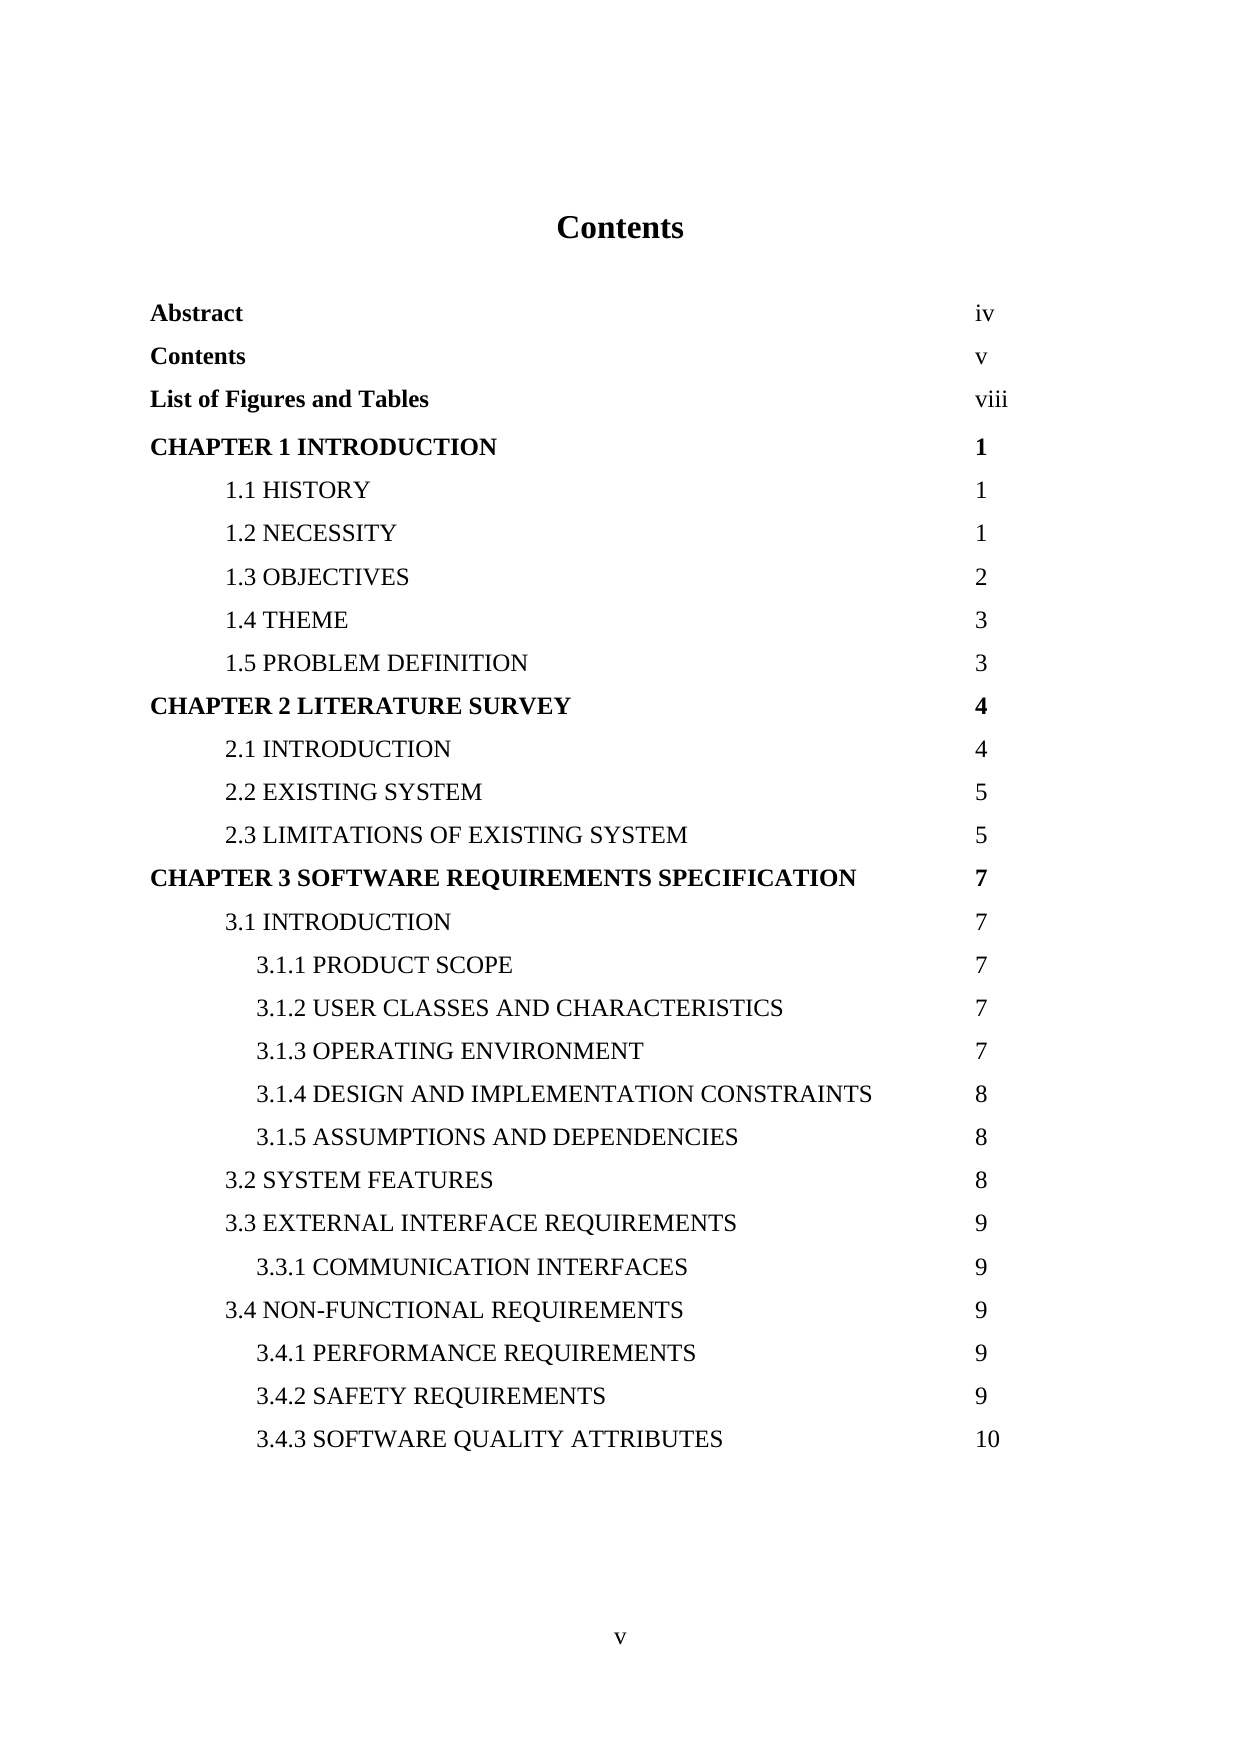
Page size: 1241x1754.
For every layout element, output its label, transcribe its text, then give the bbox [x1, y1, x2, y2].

text 1.4 THEME 3 [150, 605, 1090, 633]
text 1.2 NECESSITY 1 [150, 518, 1090, 547]
text 1.3 OBJECTIVES 2 [150, 562, 1090, 590]
text 3.4.2 SAFETY REQUIREMENTS 9 [150, 1381, 1090, 1410]
text 3.1.1 PRODUCT SCOPE 7 [150, 950, 1090, 978]
text 3.1.3 OPERATING ENVIRONMENT 7 [150, 1036, 1090, 1065]
text CHAPTER 3 SOFTWARE REQUIREMENTS SPECIFICATION 7 [150, 863, 1090, 892]
text 3.4.3 SOFTWARE QUALITY ATTRIBUTES 10 [150, 1424, 1090, 1453]
text 1.5 PROBLEM DEFINITION 3 [150, 648, 1090, 677]
text Contents [150, 207, 1090, 246]
text List of Figures and Tables viii [150, 384, 1090, 413]
text CHAPTER 2 LITERATURE SURVEY 4 [150, 691, 1090, 720]
text 3.4.1 PERFORMANCE REQUIREMENTS 9 [150, 1338, 1090, 1367]
text 3.4 NON-FUNCTIONAL REQUIREMENTS 9 [150, 1295, 1090, 1323]
text Abstract iv [150, 298, 1090, 327]
text 3.3 EXTERNAL INTERFACE REQUIREMENTS 9 [150, 1208, 1090, 1237]
text 3.1.2 USER CLASSES AND CHARACTERISTICS 7 [150, 993, 1090, 1022]
text 3.1.5 ASSUMPTIONS AND DEPENDENCIES 8 [150, 1122, 1090, 1151]
text 2.3 LIMITATIONS OF EXISTING SYSTEM 5 [150, 820, 1090, 849]
text 2.1 INTRODUCTION 4 [150, 734, 1090, 763]
text Contents v [150, 341, 1090, 370]
text CHAPTER 1 INTRODUCTION 1 [150, 432, 1090, 461]
text 3.1 INTRODUCTION 7 [150, 907, 1090, 935]
text 3.1.4 DESIGN AND IMPLEMENTATION CONSTRAINTS 8 [150, 1079, 1090, 1108]
text 3.3.1 COMMUNICATION INTERFACES 9 [150, 1252, 1090, 1280]
text 2.2 EXISTING SYSTEM 5 [150, 777, 1090, 806]
text 1.1 HISTORY 1 [150, 475, 1090, 504]
text 3.2 SYSTEM FEATURES 8 [150, 1165, 1090, 1194]
